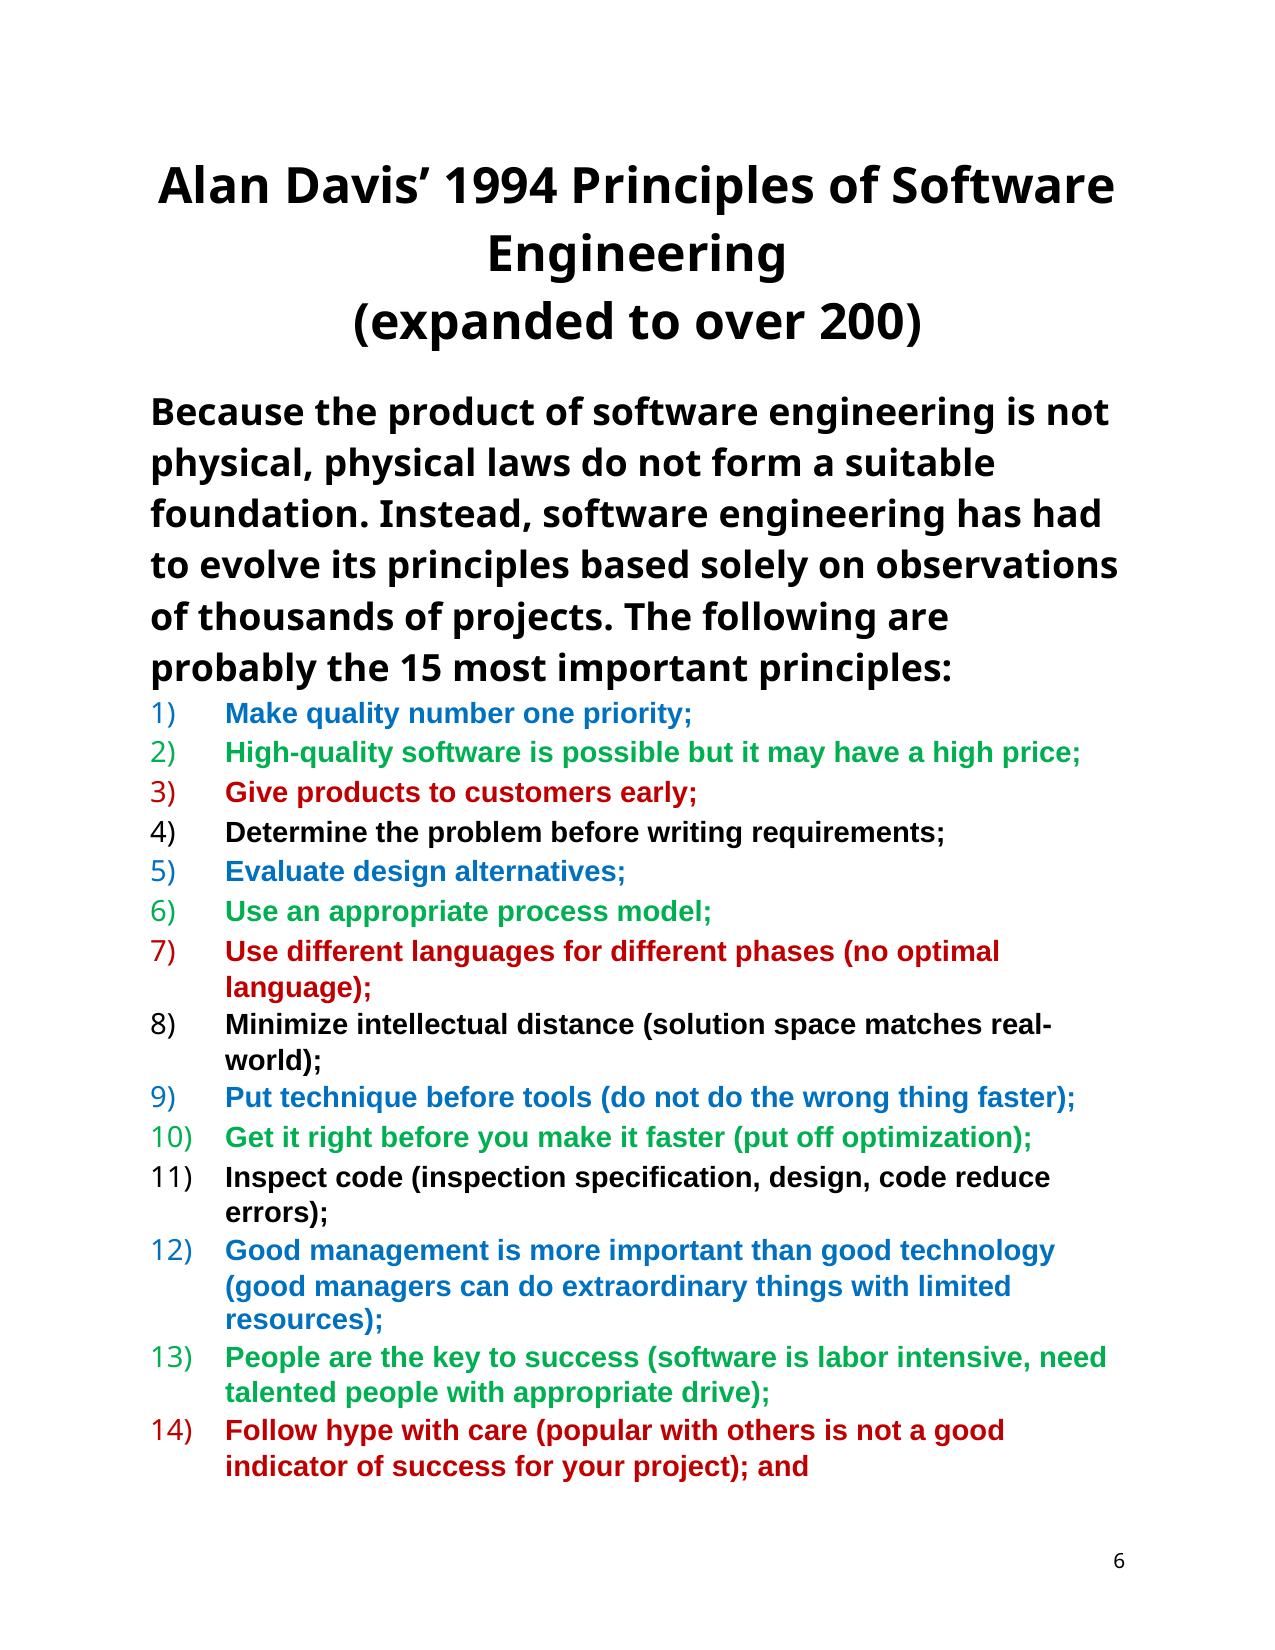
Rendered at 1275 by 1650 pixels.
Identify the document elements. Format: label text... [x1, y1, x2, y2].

list Follow hype with care (popular with others is not a good indicator of success for your project); and [150, 1409, 1125, 1482]
list Use an appropriate process model; [150, 890, 1125, 930]
list High-quality software is possible but it may have a high price; [150, 732, 1125, 771]
list Make quality number one priority; [150, 692, 1125, 732]
text Alan Davis’ 1994 Principles of Software Engineering [150, 150, 1125, 286]
list Good management is more important than good technology (good managers can do extraordinary things with limited resources); [150, 1229, 1125, 1336]
list Minimize intellectual distance (solution space matches real-world); [150, 1003, 1125, 1076]
list Put technique before tools (do not do the wrong thing faster); [150, 1076, 1125, 1116]
list Evaluate design alternatives; [150, 851, 1125, 890]
list People are the key to success (software is labor intensive, need talented people with appropriate drive); [150, 1336, 1125, 1409]
list Use different languages for different phases (no optimal language); [150, 930, 1125, 1003]
list Get it right before you make it faster (put off optimization); [150, 1116, 1125, 1156]
text Because the product of software engineering is not physical, physical laws do not form a suitable foundation. Instead, software engineering has had to evolve its principles based solely on observations of thousands of projects. The following are probably the 15 most important principles: [150, 386, 1125, 692]
list Give products to customers early; [150, 771, 1125, 811]
list Determine the problem before writing requirements; [150, 811, 1125, 851]
list Inspect code (inspection specification, design, code reduce errors); [150, 1156, 1125, 1229]
text (expanded to over 200) [150, 286, 1125, 354]
